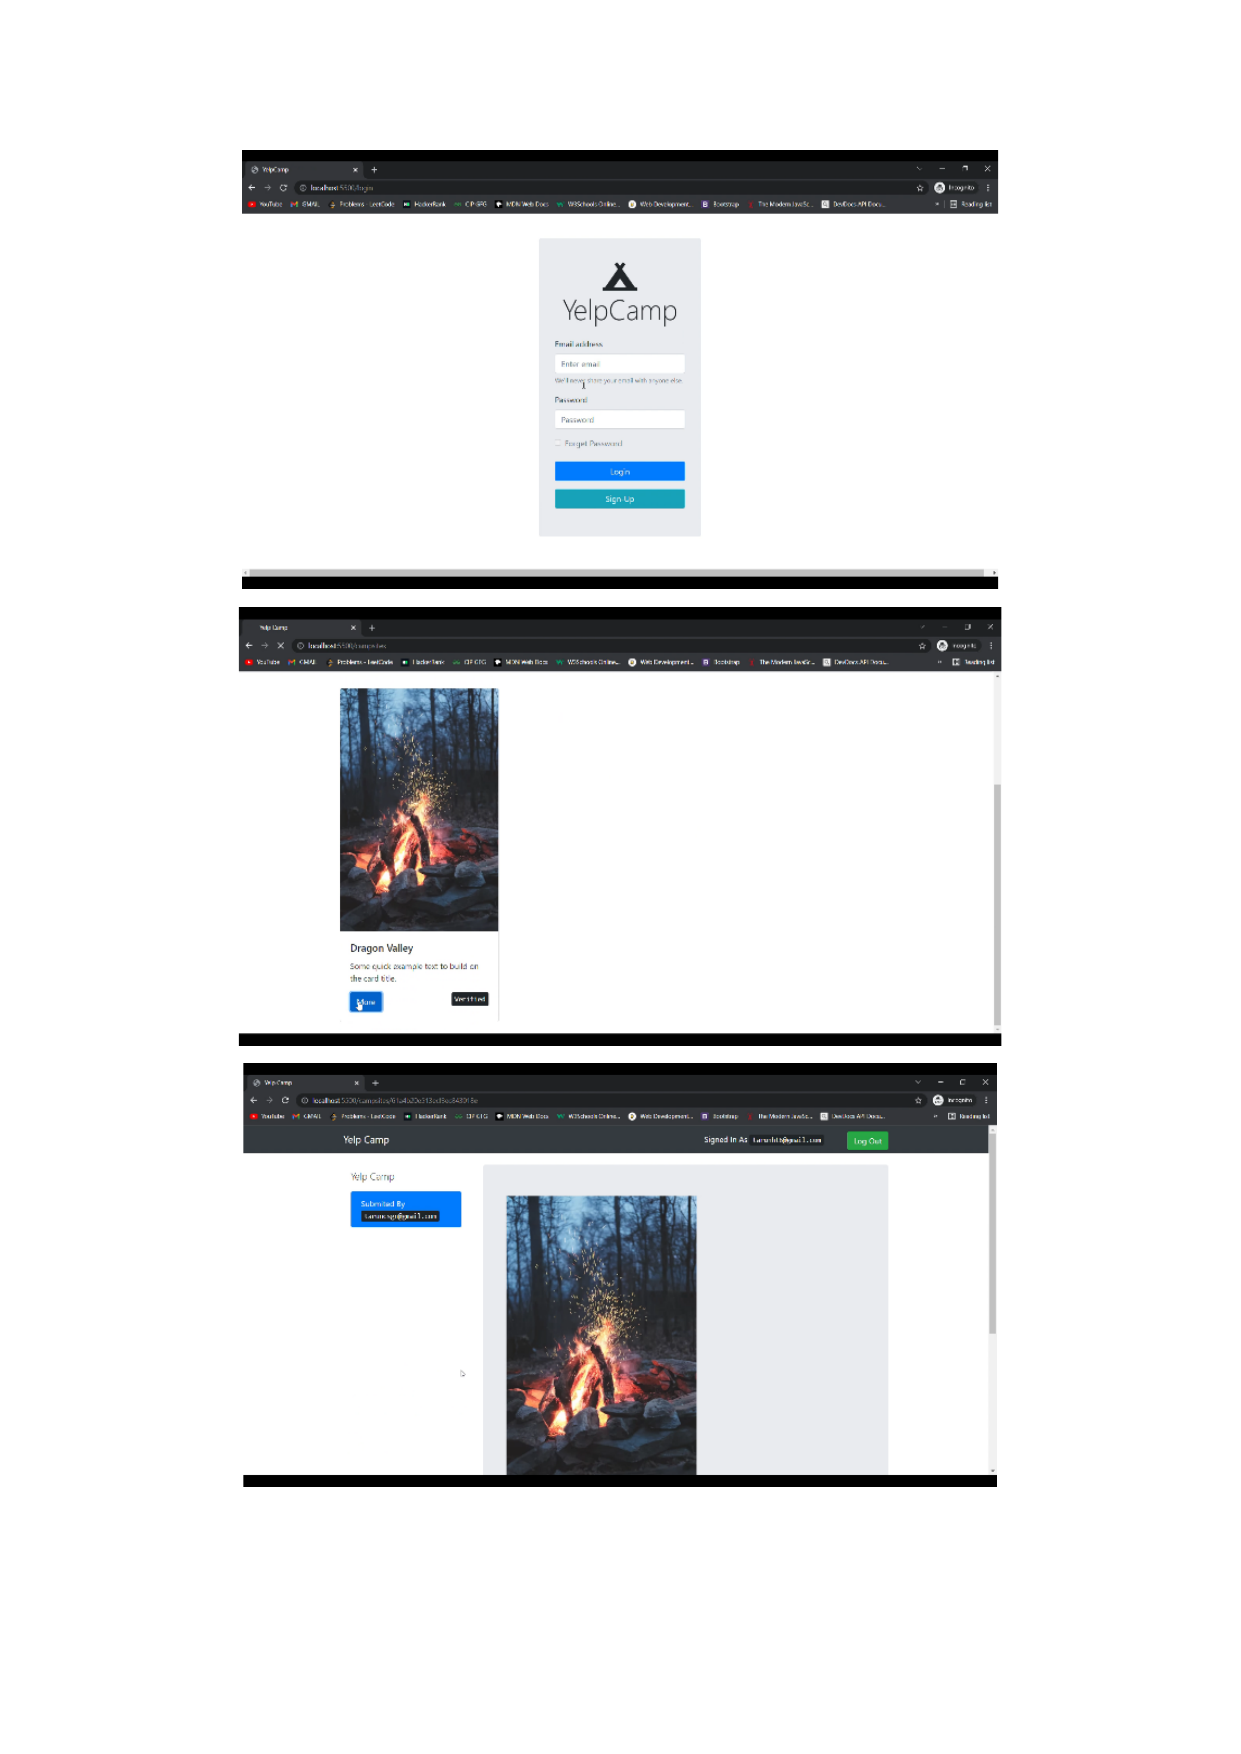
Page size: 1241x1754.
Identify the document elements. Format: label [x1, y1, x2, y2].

picture [238, 607, 1002, 1046]
picture [242, 150, 999, 589]
picture [243, 1063, 997, 1487]
